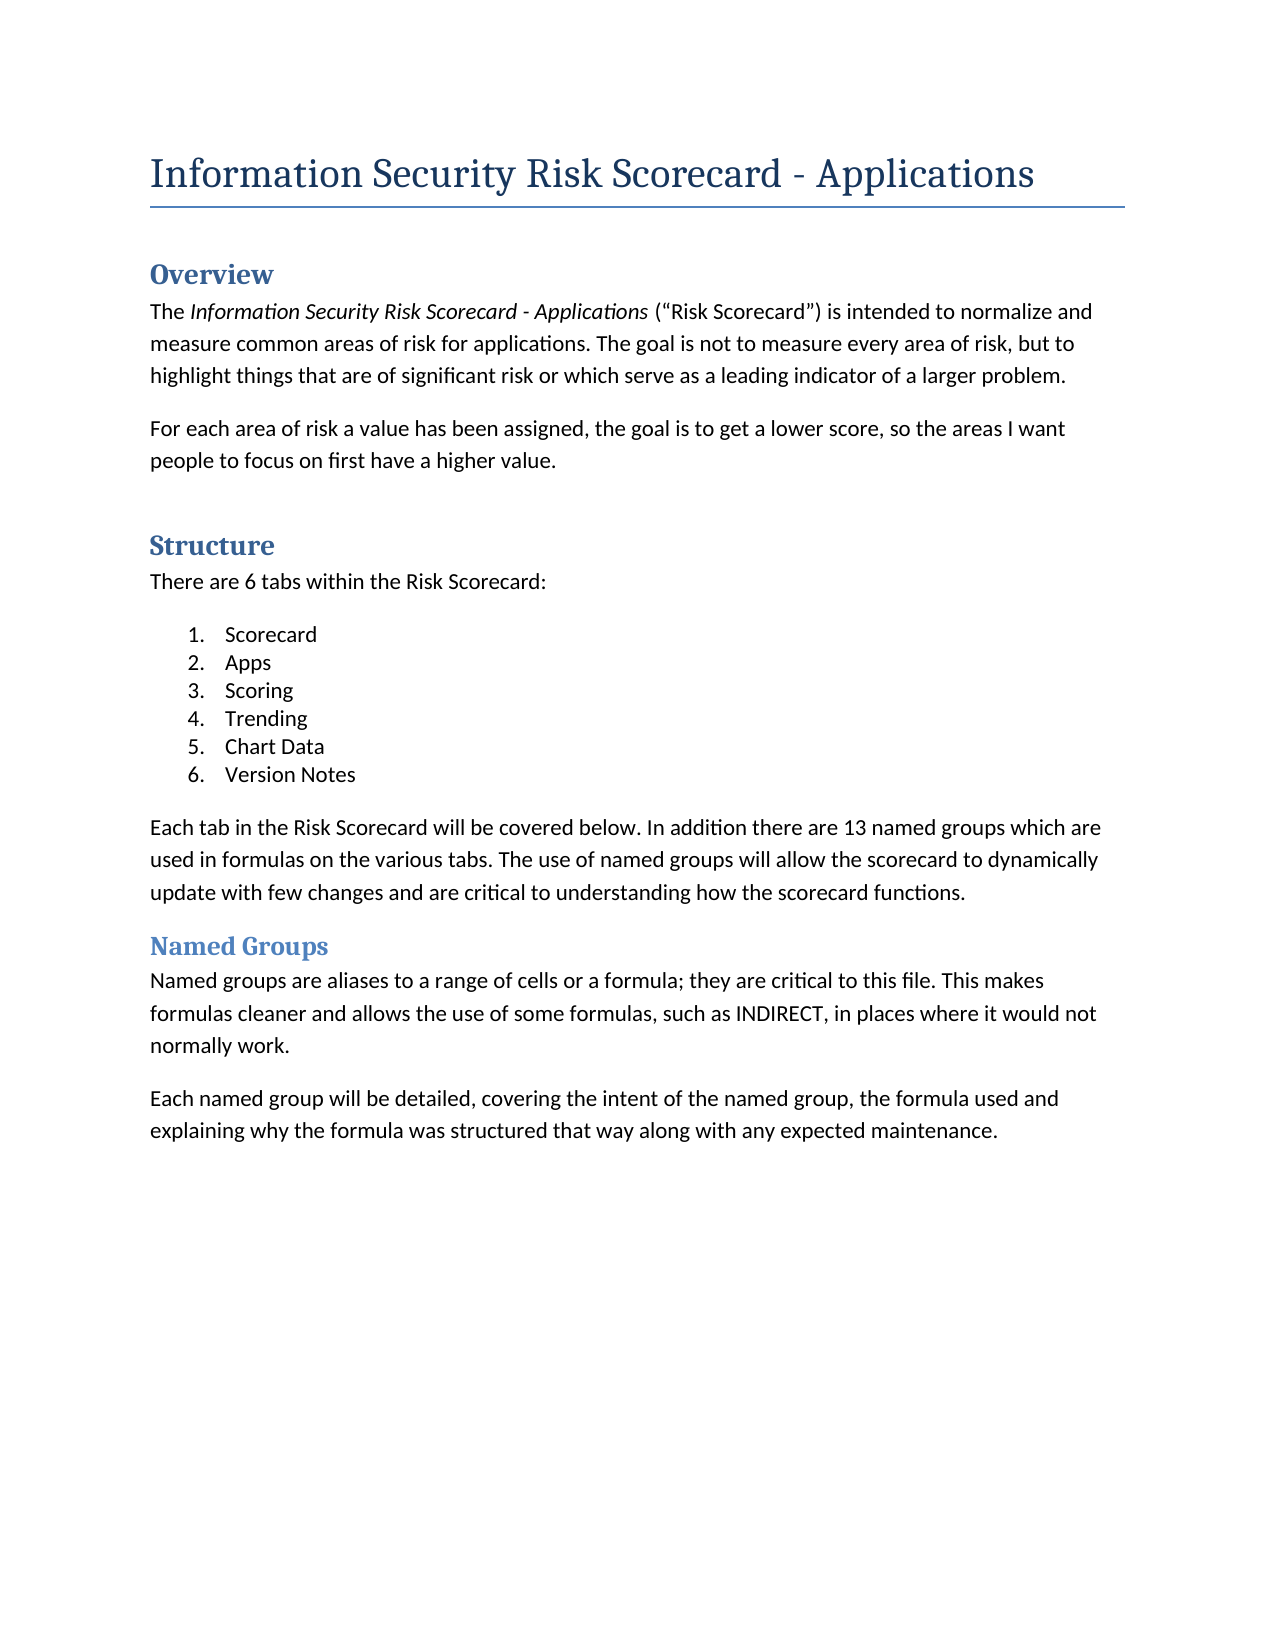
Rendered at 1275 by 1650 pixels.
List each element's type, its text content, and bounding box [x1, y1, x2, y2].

text Each named group will be detailed, covering the intent of the named group, the formula used and explaining why the formula was structured that way along with any expected maintenance. [150, 1084, 1125, 1144]
text Named groups are aliases to a range of cells or a formula; they are critical to this file. This makes formulas cleaner and allows the use of some formulas, such as INDIRECT, in places where it would not normally work. [150, 966, 1125, 1059]
list Chart Data [187, 732, 1125, 760]
title Information Security Risk Scorecard - Applications [150, 150, 1125, 206]
text The Information Security Risk Scorecard - Applications (“Risk Scorecard”) is intended to normalize and measure common areas of risk for applications. The goal is not to measure every area of risk, but to highlight things that are of significant risk or which serve as a leading indicator of a larger problem. [150, 297, 1125, 389]
list Version Notes [187, 760, 1125, 788]
list Trending [187, 704, 1125, 732]
list Scoring [187, 676, 1125, 704]
subtitle Structure [150, 529, 1125, 562]
subtitle Named Groups [150, 931, 1125, 962]
list Scorecard [187, 620, 1125, 648]
text There are 6 tabs within the Risk Scorecard: [150, 567, 1125, 595]
subtitle Overview [150, 258, 1125, 292]
text For each area of risk a value has been assigned, the goal is to get a lower score, so the areas I want people to focus on first have a higher value. [150, 414, 1125, 474]
text Each tab in the Risk Scorecard will be covered below. In addition there are 13 named groups which are used in formulas on the various tabs. The use of named groups will allow the scorecard to dynamically update with few changes and are critical to understanding how the scorecard functions. [150, 813, 1125, 906]
list Apps [187, 648, 1125, 676]
